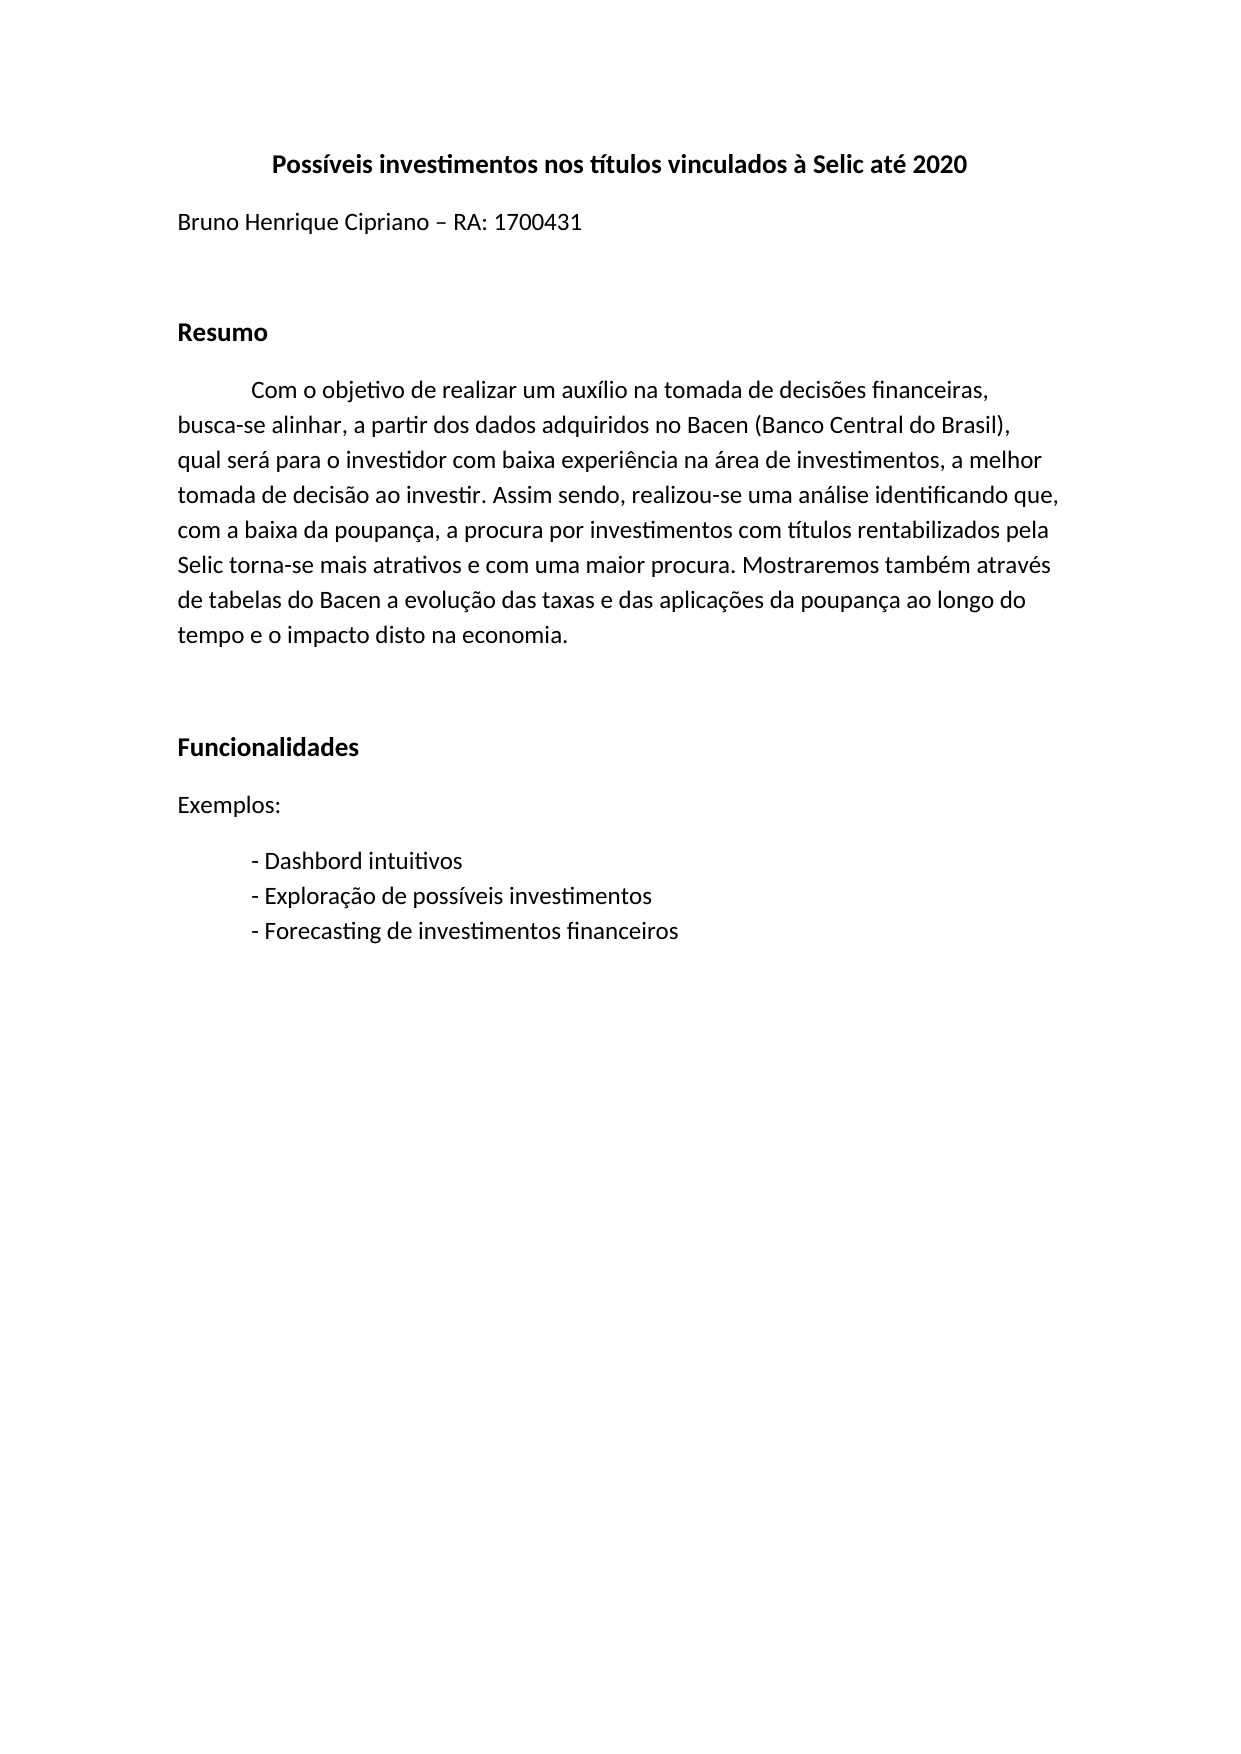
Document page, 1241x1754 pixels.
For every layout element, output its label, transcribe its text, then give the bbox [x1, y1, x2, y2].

text Exemplos: [177, 789, 1063, 820]
text - Dashbord intuitivos - Exploração de possíveis investimentos - Forecasting de investimentos financeiros [251, 845, 1063, 946]
text Possíveis investimentos nos títulos vinculados à Selic até 2020 [177, 148, 1063, 181]
text Bruno Henrique Cipriano – RA: 1700431 [177, 206, 1063, 237]
text Funcionalidades [177, 731, 1063, 764]
text Com o objetivo de realizar um auxílio na tomada de decisões financeiras, busca-se alinhar, a partir dos dados adquiridos no Bacen (Banco Central do Brasil), qual será para o investidor com baixa experiência na área de investimentos, a melhor tomada de decisão ao investir. Assim sendo, realizou-se uma análise identificando que, com a baixa da poupança, a procura por investimentos com títulos rentabilizados pela Selic torna-se mais atrativos e com uma maior procura. Mostraremos também através de tabelas do Bacen a evolução das taxas e das aplicações da poupança ao longo do tempo e o impacto disto na economia. [177, 374, 1063, 649]
text Resumo [177, 315, 1063, 348]
